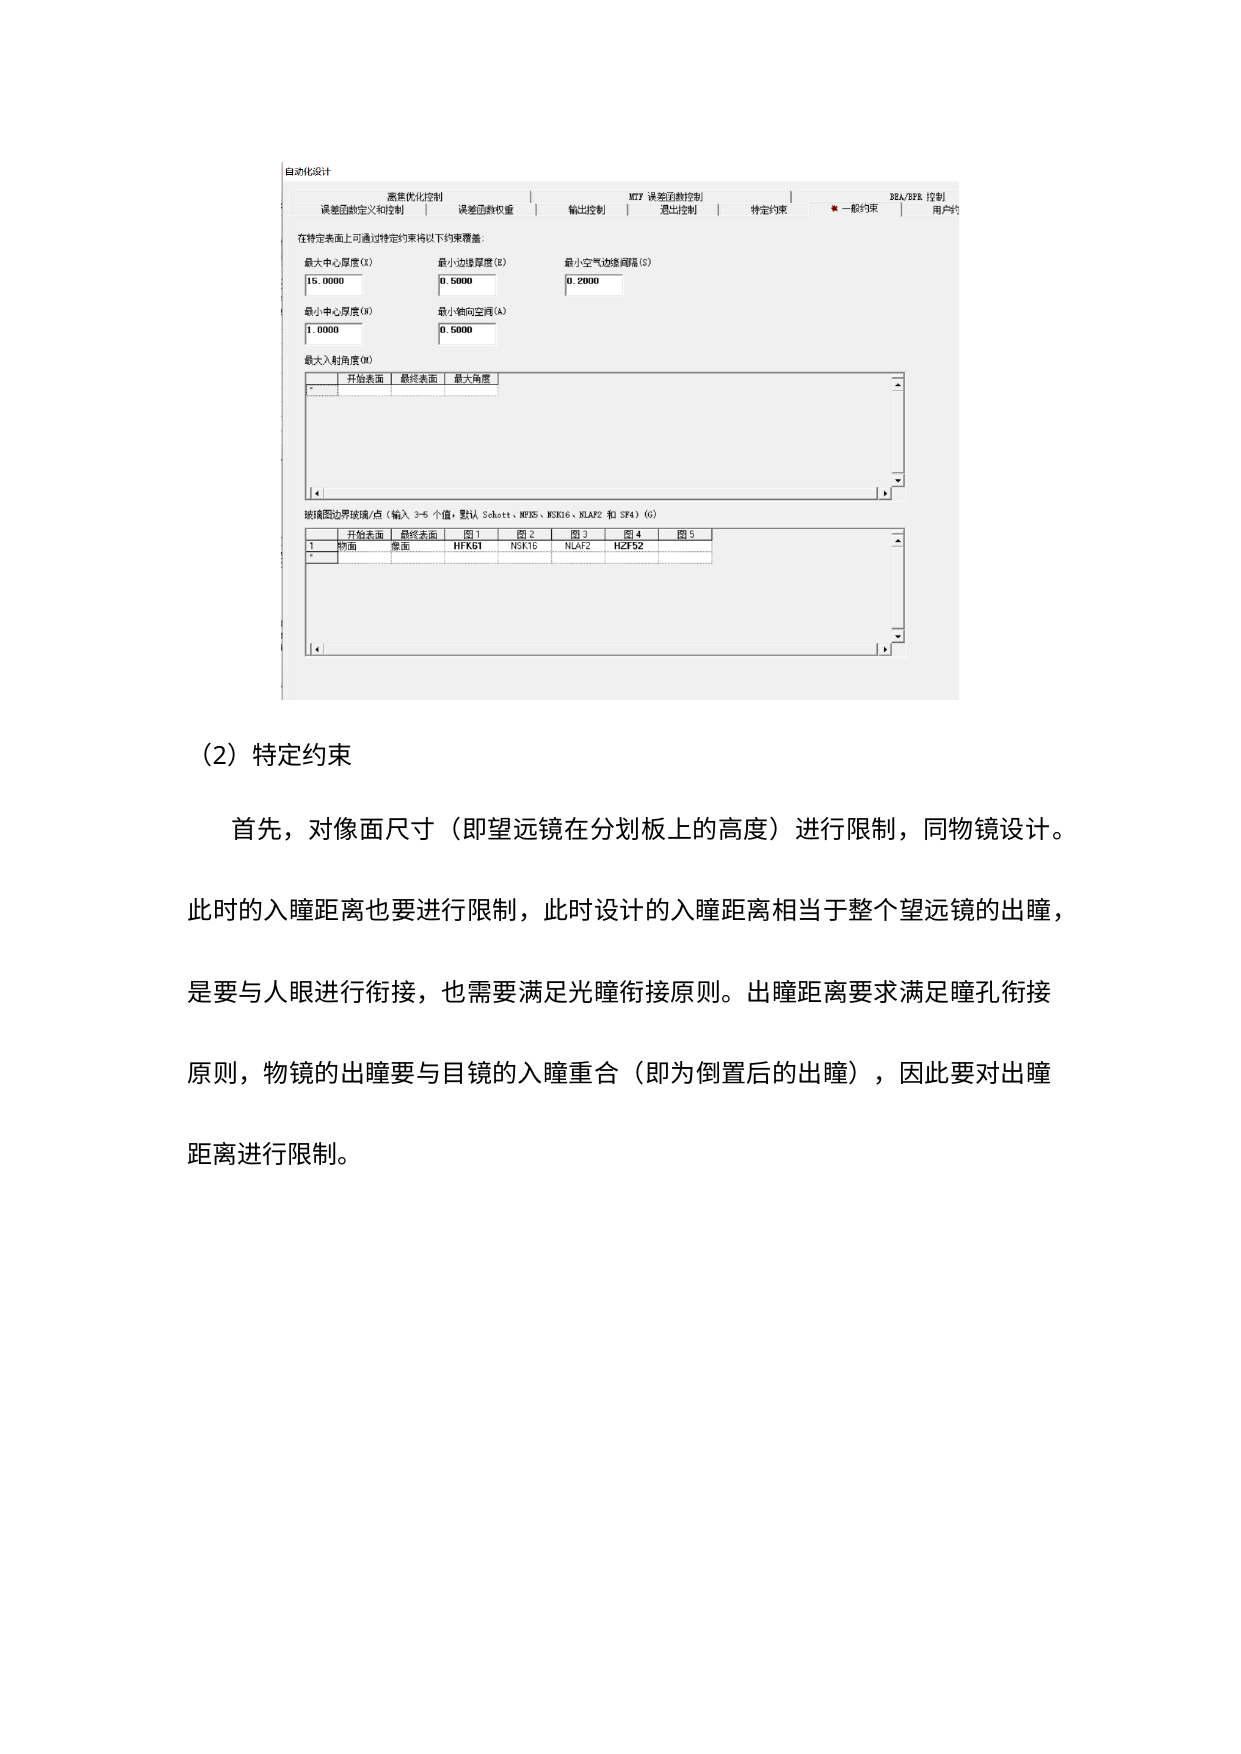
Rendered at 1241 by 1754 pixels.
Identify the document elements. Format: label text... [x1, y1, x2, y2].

picture [281, 162, 960, 700]
text 首先，对像面尺寸（即望远镜在分划板上的高度）进行限制，同物镜设计。此时的入瞳距离也要进行限制，此时设计的入瞳距离相当于整个望远镜的出瞳，是要与人眼进行衔接，也需要满足光瞳衔接原则。出瞳距离要求满足瞳孔衔接原则，物镜的出瞳要与目镜的入瞳重合（即为倒置后的出瞳），因此要对出瞳距离进行限制。 [187, 795, 1053, 1185]
text （2）特定约束 [187, 721, 1053, 786]
